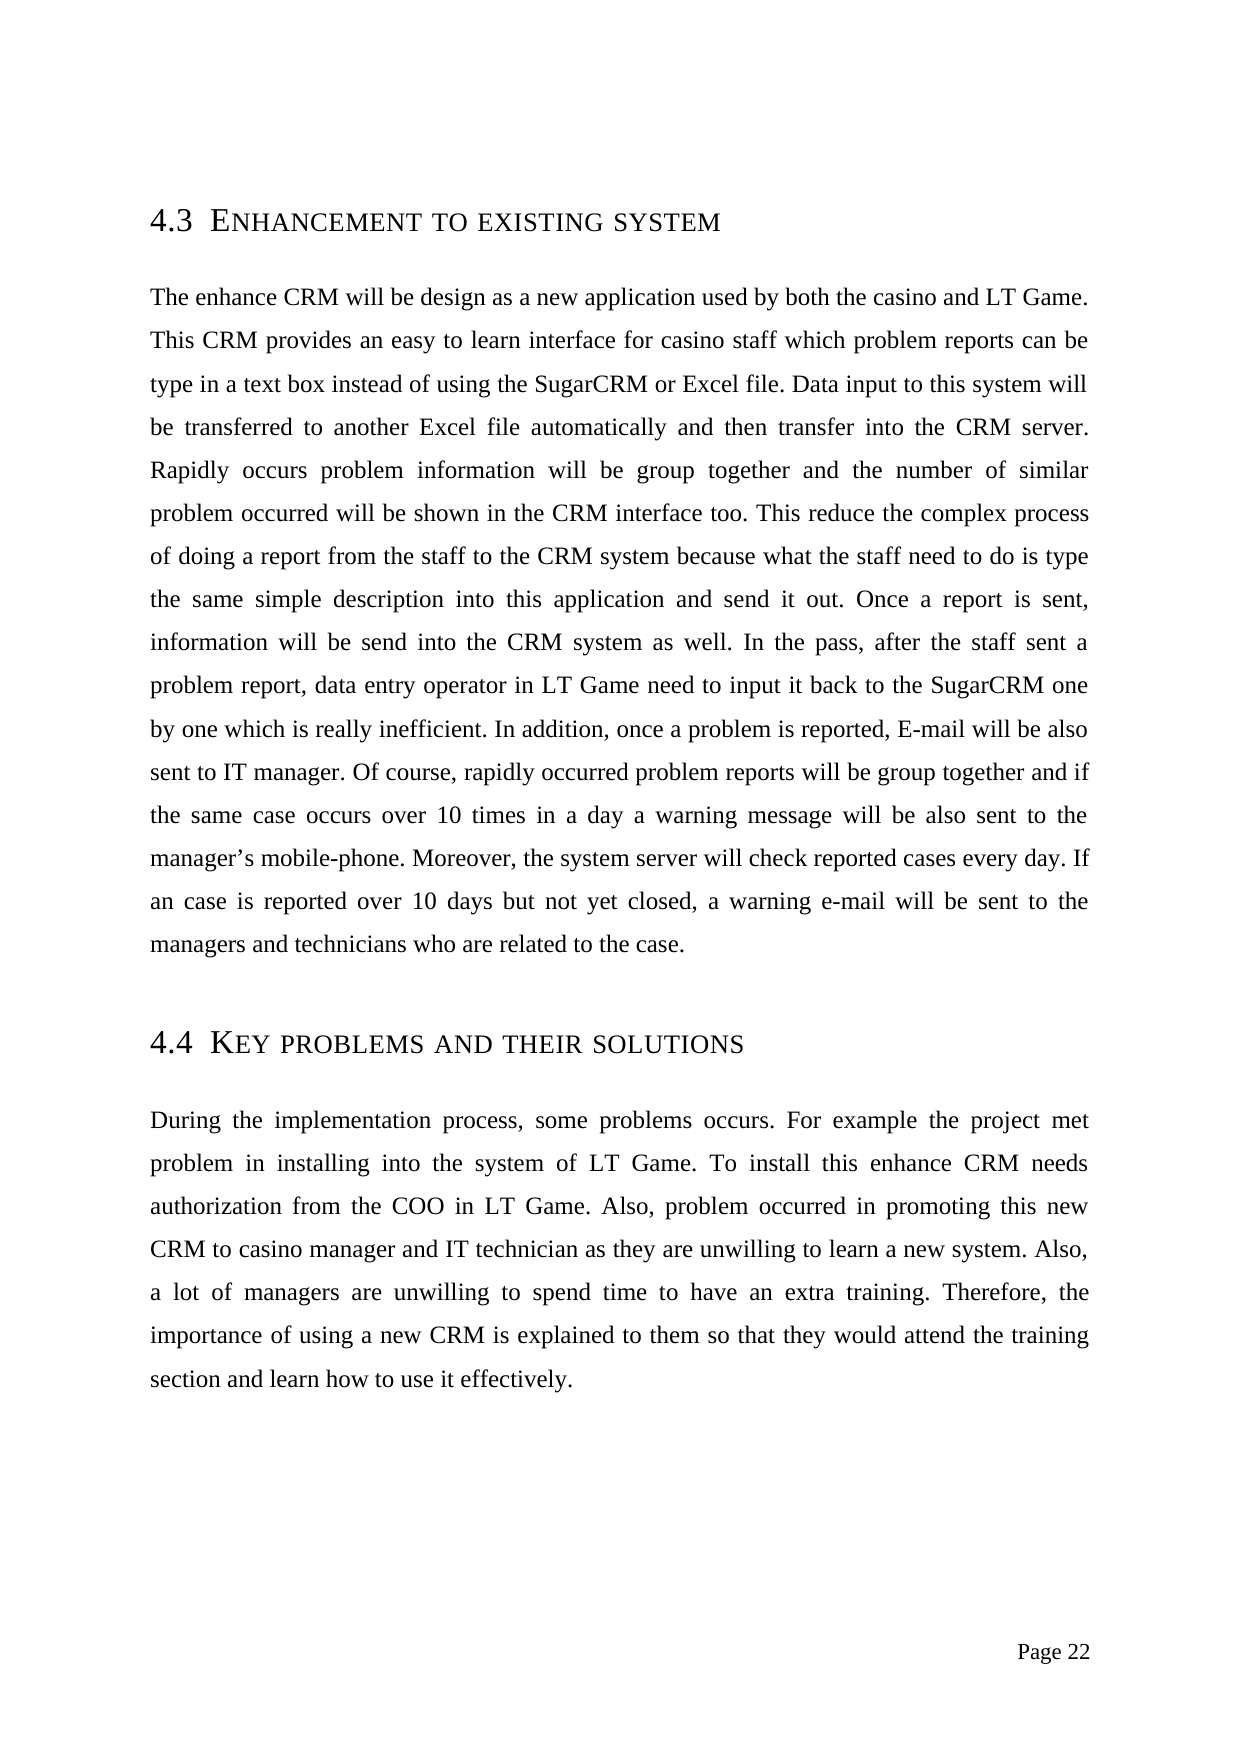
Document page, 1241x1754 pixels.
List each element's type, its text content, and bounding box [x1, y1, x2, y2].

subtitle Enhancement to existing system [150, 200, 1090, 238]
text The enhance CRM will be design as a new application used by both the casino and LT Game. This CRM provides an easy to learn interface for casino staff which problem reports can be type in a text box instead of using the SugarCRM or Excel file. Data input to this system will be transferred to another Excel file automatically and then transfer into the CRM server. Rapidly occurs problem information will be group together and the number of similar problem occurred will be shown in the CRM interface too. This reduce the complex process of doing a report from the staff to the CRM system because what the staff need to do is type the same simple description into this application and send it out. Once a report is sent, information will be send into the CRM system as well. In the pass, after the staff sent a problem report, data entry operator in LT Game need to input it back to the SugarCRM one by one which is really inefficient. In addition, once a problem is reported, E-mail will be also sent to IT manager. Of course, rapidly occurred problem reports will be group together and if the same case occurs over 10 times in a day a warning message will be also sent to the manager’s mobile-phone. Moreover, the system server will check reported cases every day. If an case is reported over 10 days but not yet closed, a warning e-mail will be sent to the managers and technicians who are related to the case. [150, 282, 1090, 958]
text During the implementation process, some problems occurs. For example the project met problem in installing into the system of LT Game. To install this enhance CRM needs authorization from the COO in LT Game. Also, problem occurred in promoting this new CRM to casino manager and IT technician as they are unwilling to learn a new system. Also, a lot of managers are unwilling to spend time to have an extra training. Therefore, the importance of using a new CRM is explained to them so that they would attend the training section and learn how to use it effectively. [150, 1105, 1090, 1392]
subtitle Key problems and their solutions [150, 1022, 1090, 1061]
